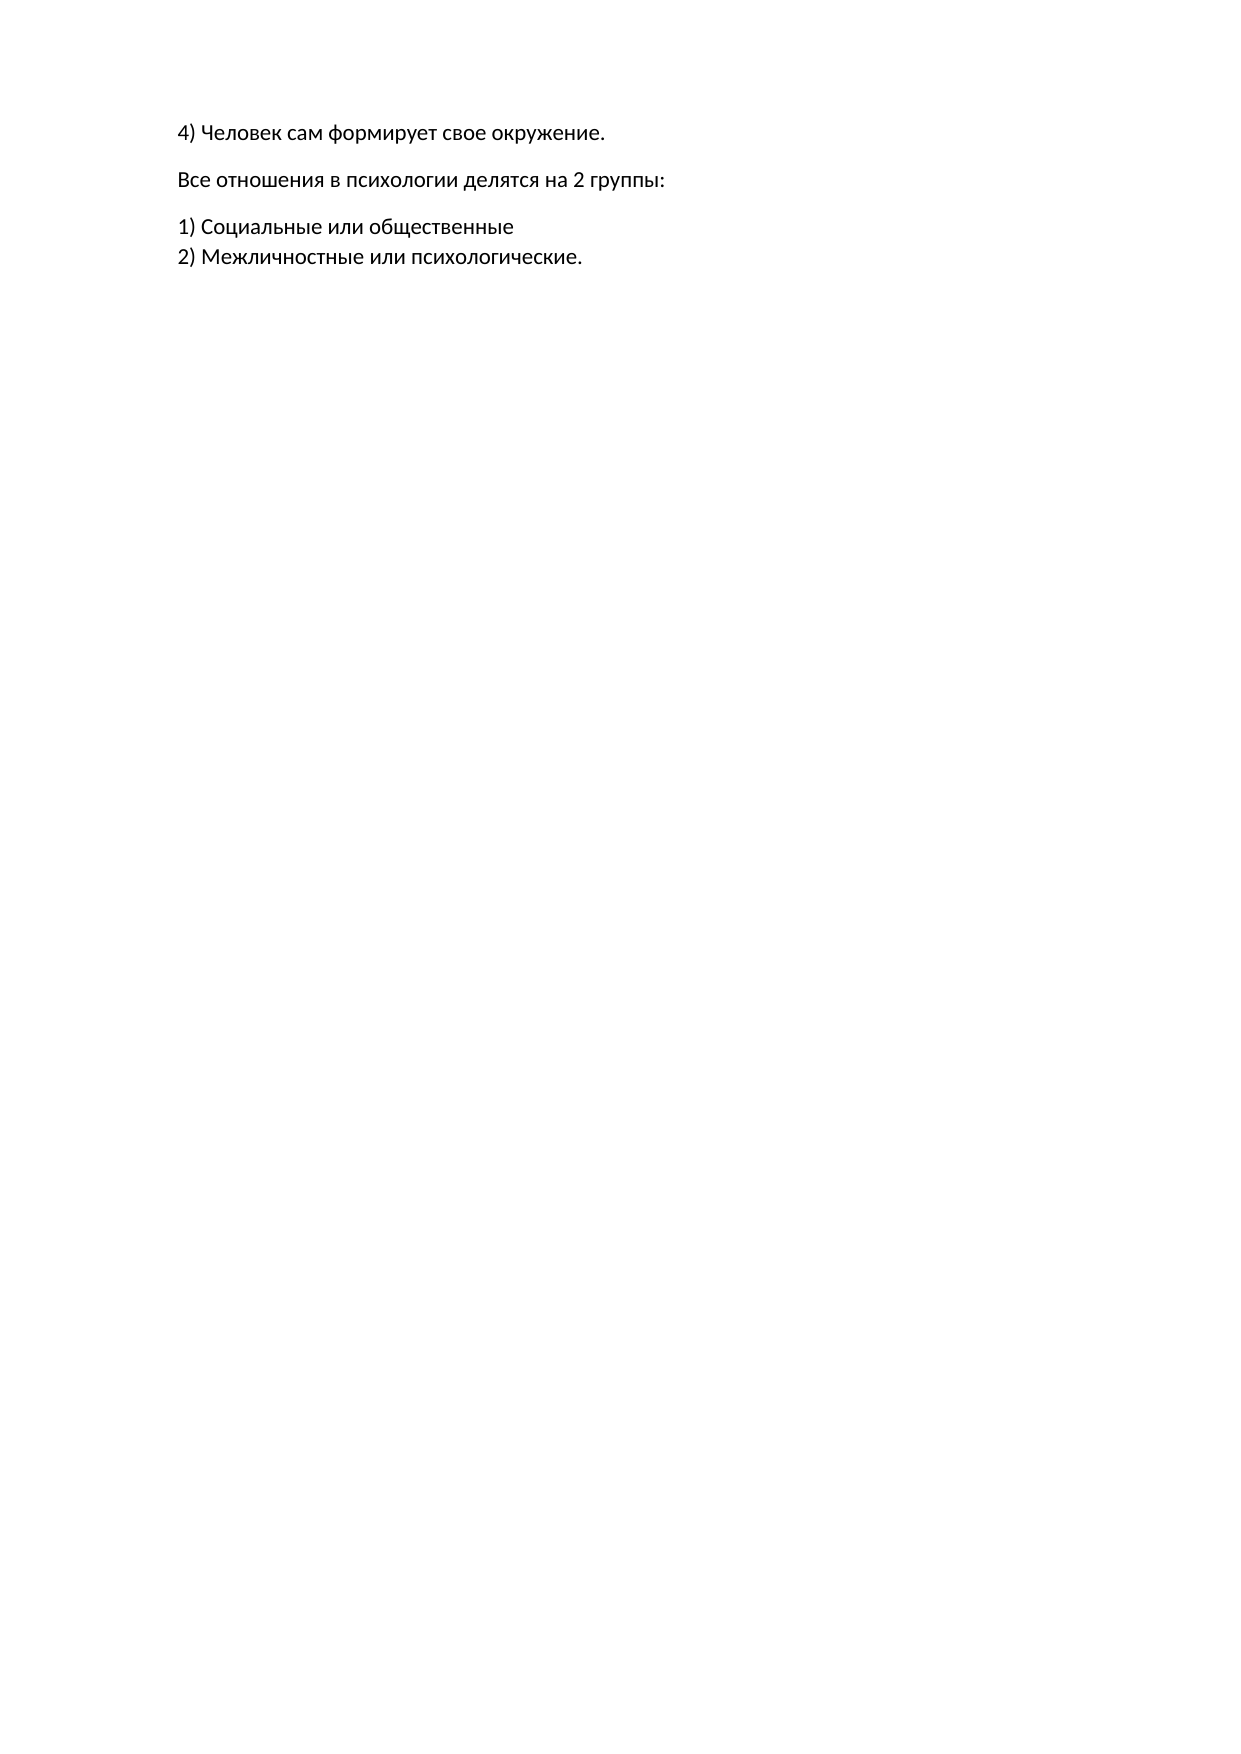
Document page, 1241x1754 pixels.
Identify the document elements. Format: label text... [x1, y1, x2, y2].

text 4) Человек сам формирует свое окружение. [177, 118, 1152, 146]
text 1) Социальные или общественные 2) Межличностные или психологические. [177, 212, 1152, 270]
text Все отношения в психологии делятся на 2 группы: [177, 165, 1152, 193]
